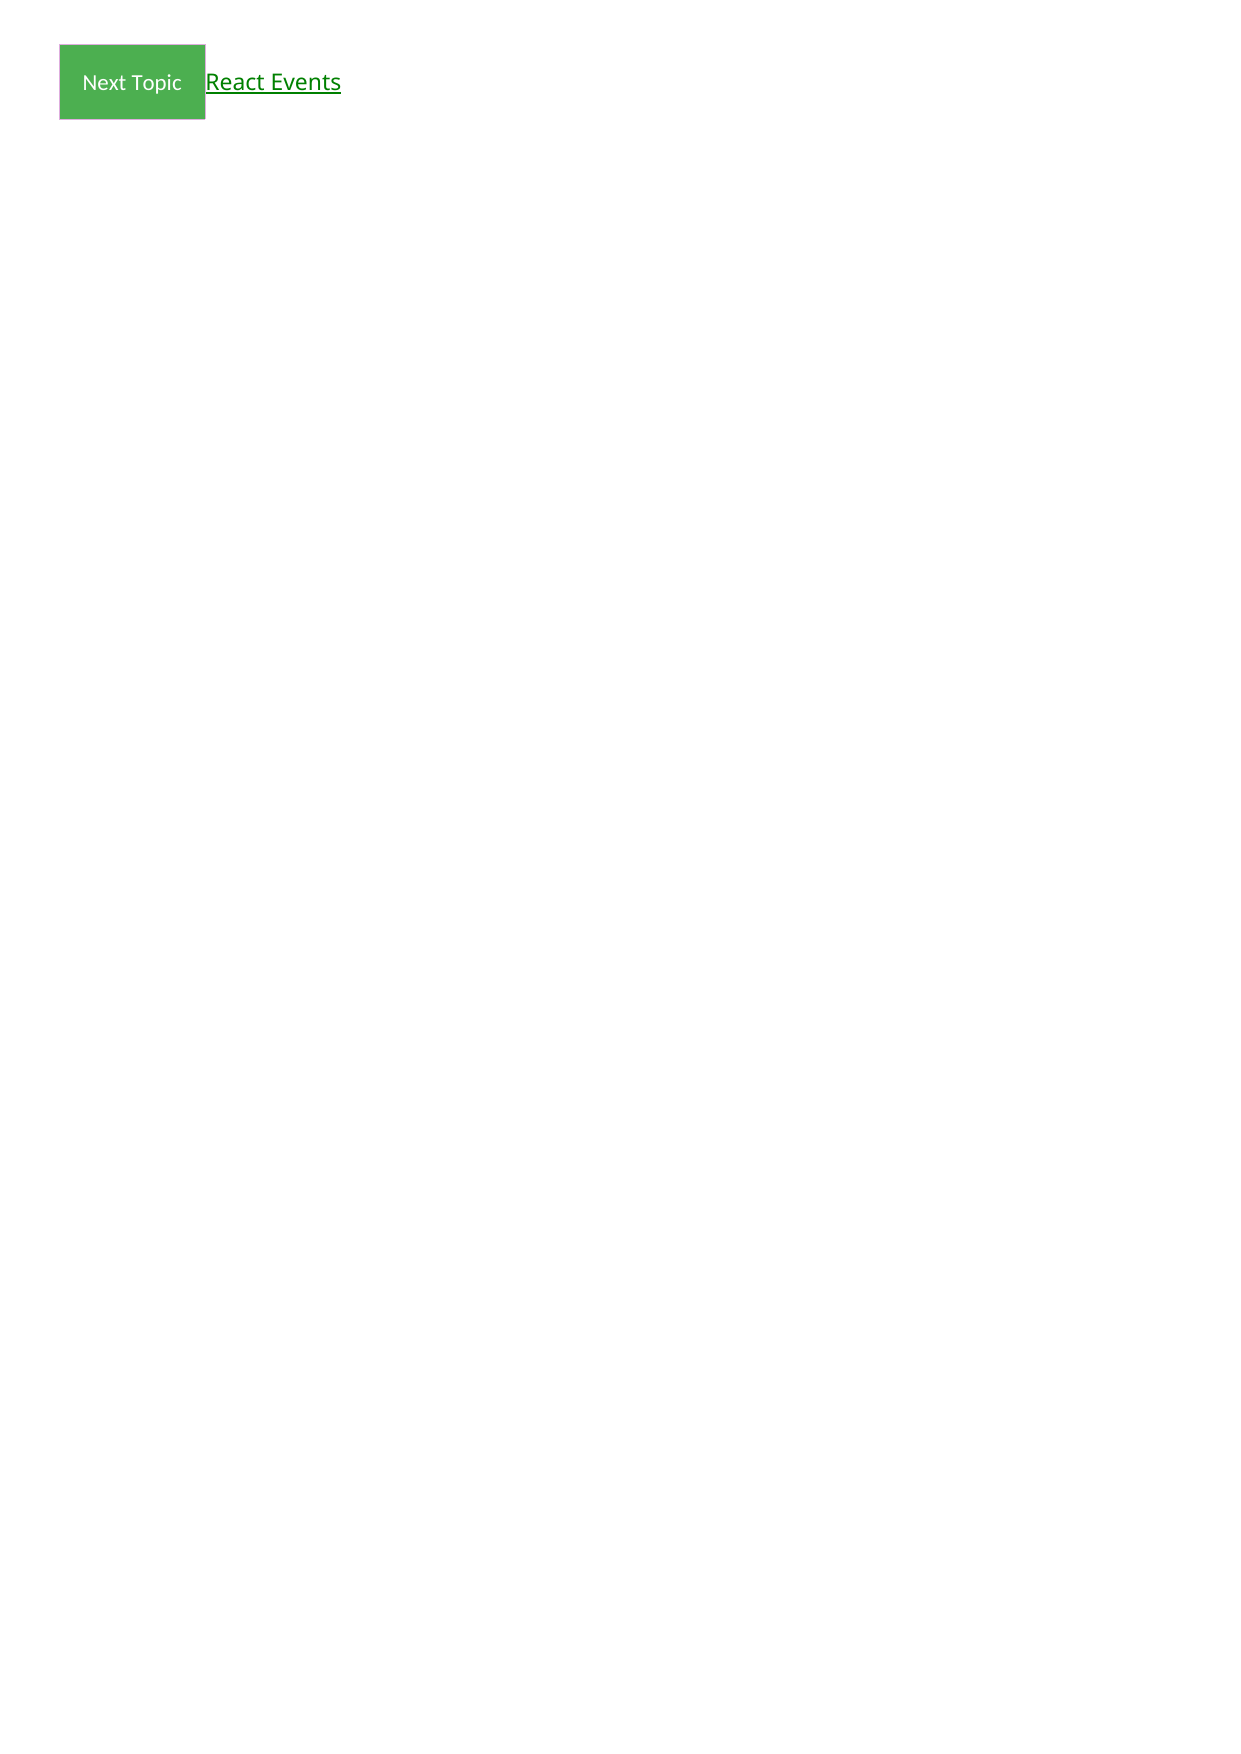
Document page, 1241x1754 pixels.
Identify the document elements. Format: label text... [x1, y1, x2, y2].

text Next TopicReact Events [206, 44, 1196, 119]
